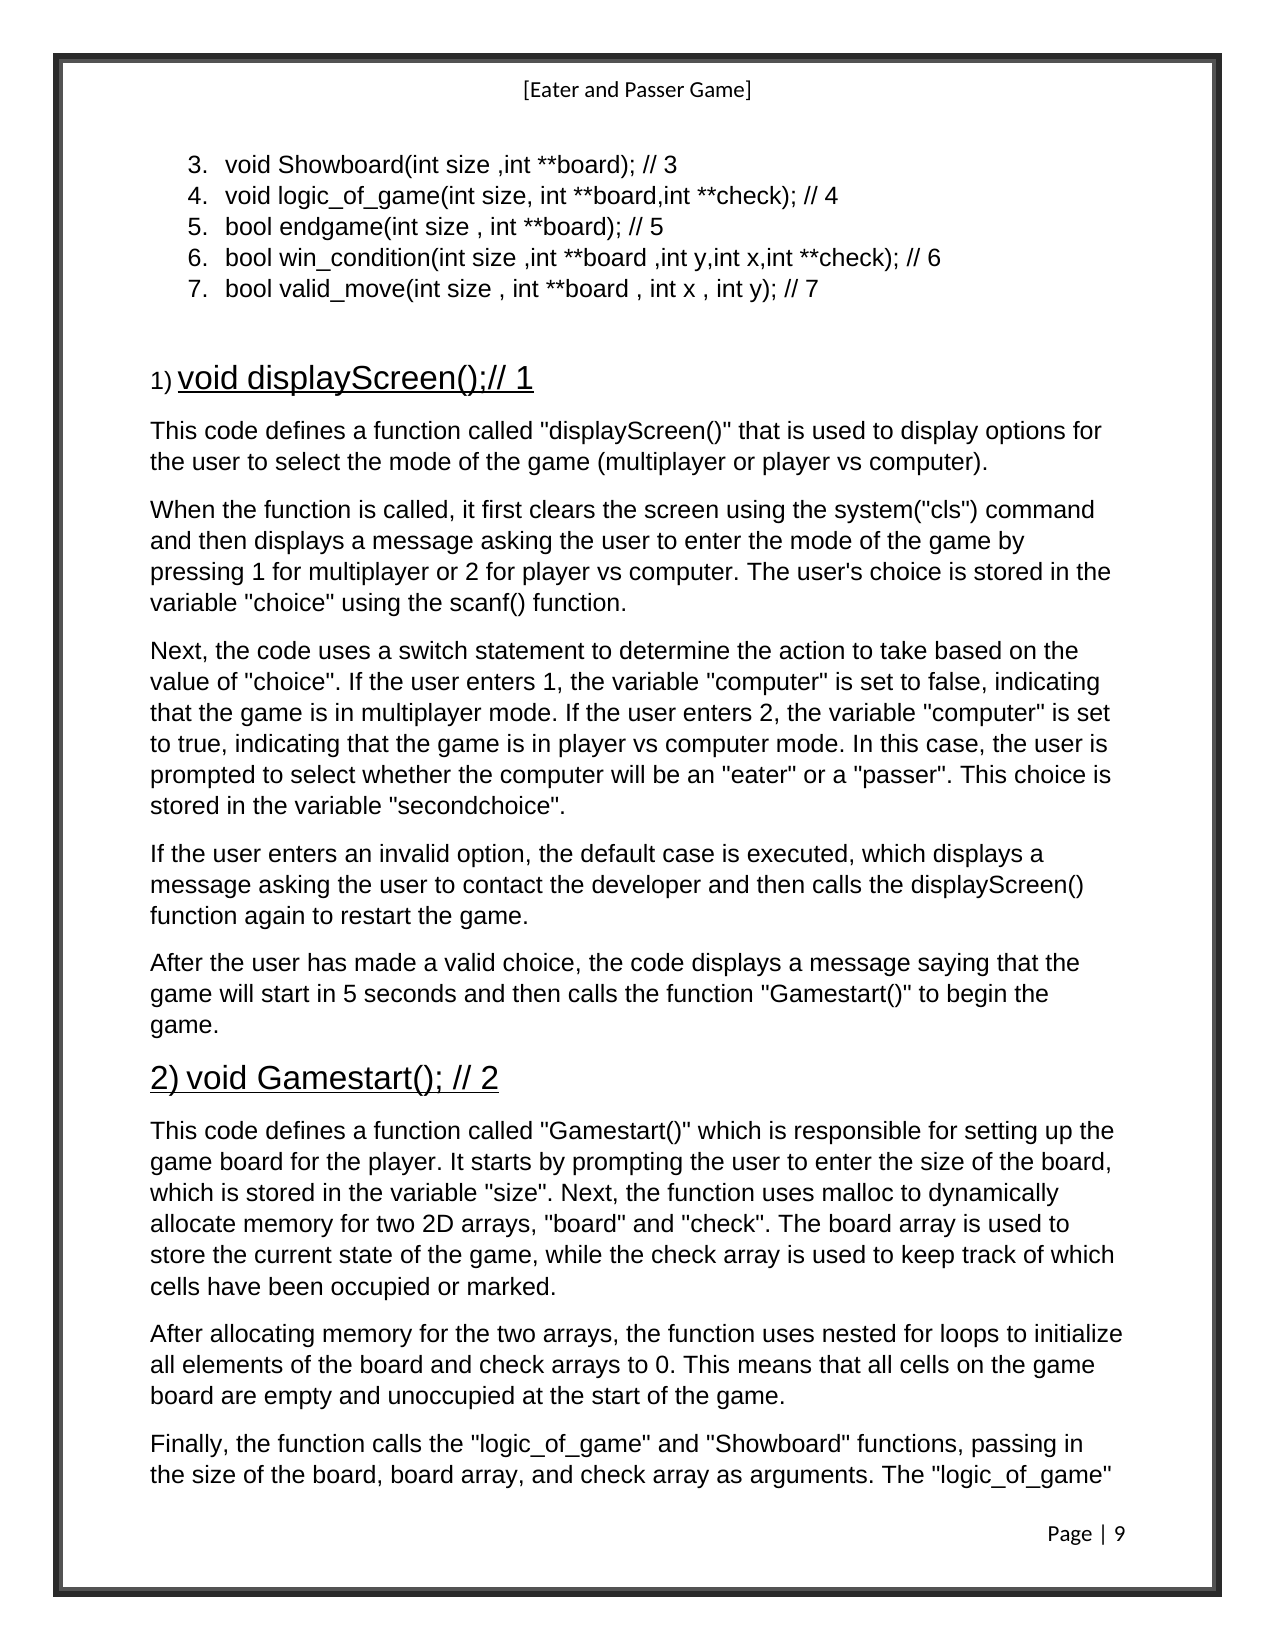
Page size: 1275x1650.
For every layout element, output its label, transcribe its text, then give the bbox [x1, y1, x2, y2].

text 1) void displayScreen();// 1 [150, 358, 1125, 396]
list bool valid_move(int size , int **board , int x , int y); // 7 [187, 274, 1125, 303]
text This code defines a function called "Gamestart()" which is responsible for setting up the game board for the player. It starts by prompting the user to enter the size of the board, which is stored in the variable "size". Next, the function uses malloc to dynamically allocate memory for two 2D arrays, "board" and "check". The board array is used to store the current state of the game, while the check array is used to keep track of which cells have been occupied or marked. [150, 1116, 1125, 1300]
text After allocating memory for the two arrays, the function uses nested for loops to initialize all elements of the board and check arrays to 0. This means that all cells on the game board are empty and unoccupied at the start of the game. [150, 1319, 1125, 1410]
text If the user enters an invalid option, the default case is executed, which displays a message asking the user to contact the developer and then calls the displayScreen() function again to restart the game. [150, 839, 1125, 929]
list void logic_of_game(int size, int **board,int **check); // 4 [187, 181, 1125, 210]
text This code defines a function called "displayScreen()" that is used to display options for the user to select the mode of the game (multiplayer or player vs computer). [150, 416, 1125, 476]
text When the function is called, it first clears the screen using the system("cls") command and then displays a message asking the user to enter the mode of the game by pressing 1 for multiplayer or 2 for player vs computer. The user's choice is stored in the variable "choice" using the scanf() function. [150, 495, 1125, 617]
list bool endgame(int size , int **board); // 5 [187, 212, 1125, 241]
list void Showboard(int size ,int **board); // 3 [187, 150, 1125, 179]
text After the user has made a valid choice, the code displays a message saying that the game will start in 5 seconds and then calls the function "Gamestart()" to begin the game. [150, 948, 1125, 1039]
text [150, 1429, 1125, 1489]
list bool win_condition(int size ,int **board ,int y,int x,int **check); // 6 [187, 243, 1125, 272]
text 2) void Gamestart(); // 2 [150, 1058, 1125, 1097]
text Next, the code uses a switch statement to determine the action to take based on the value of "choice". If the user enters 1, the variable "computer" is set to false, indicating that the game is in multiplayer mode. If the user enters 2, the variable "computer" is set to true, indicating that the game is in player vs computer mode. In this case, the user is prompted to select whether the computer will be an "eater" or a "passer". This choice is stored in the variable "secondchoice". [150, 636, 1125, 820]
